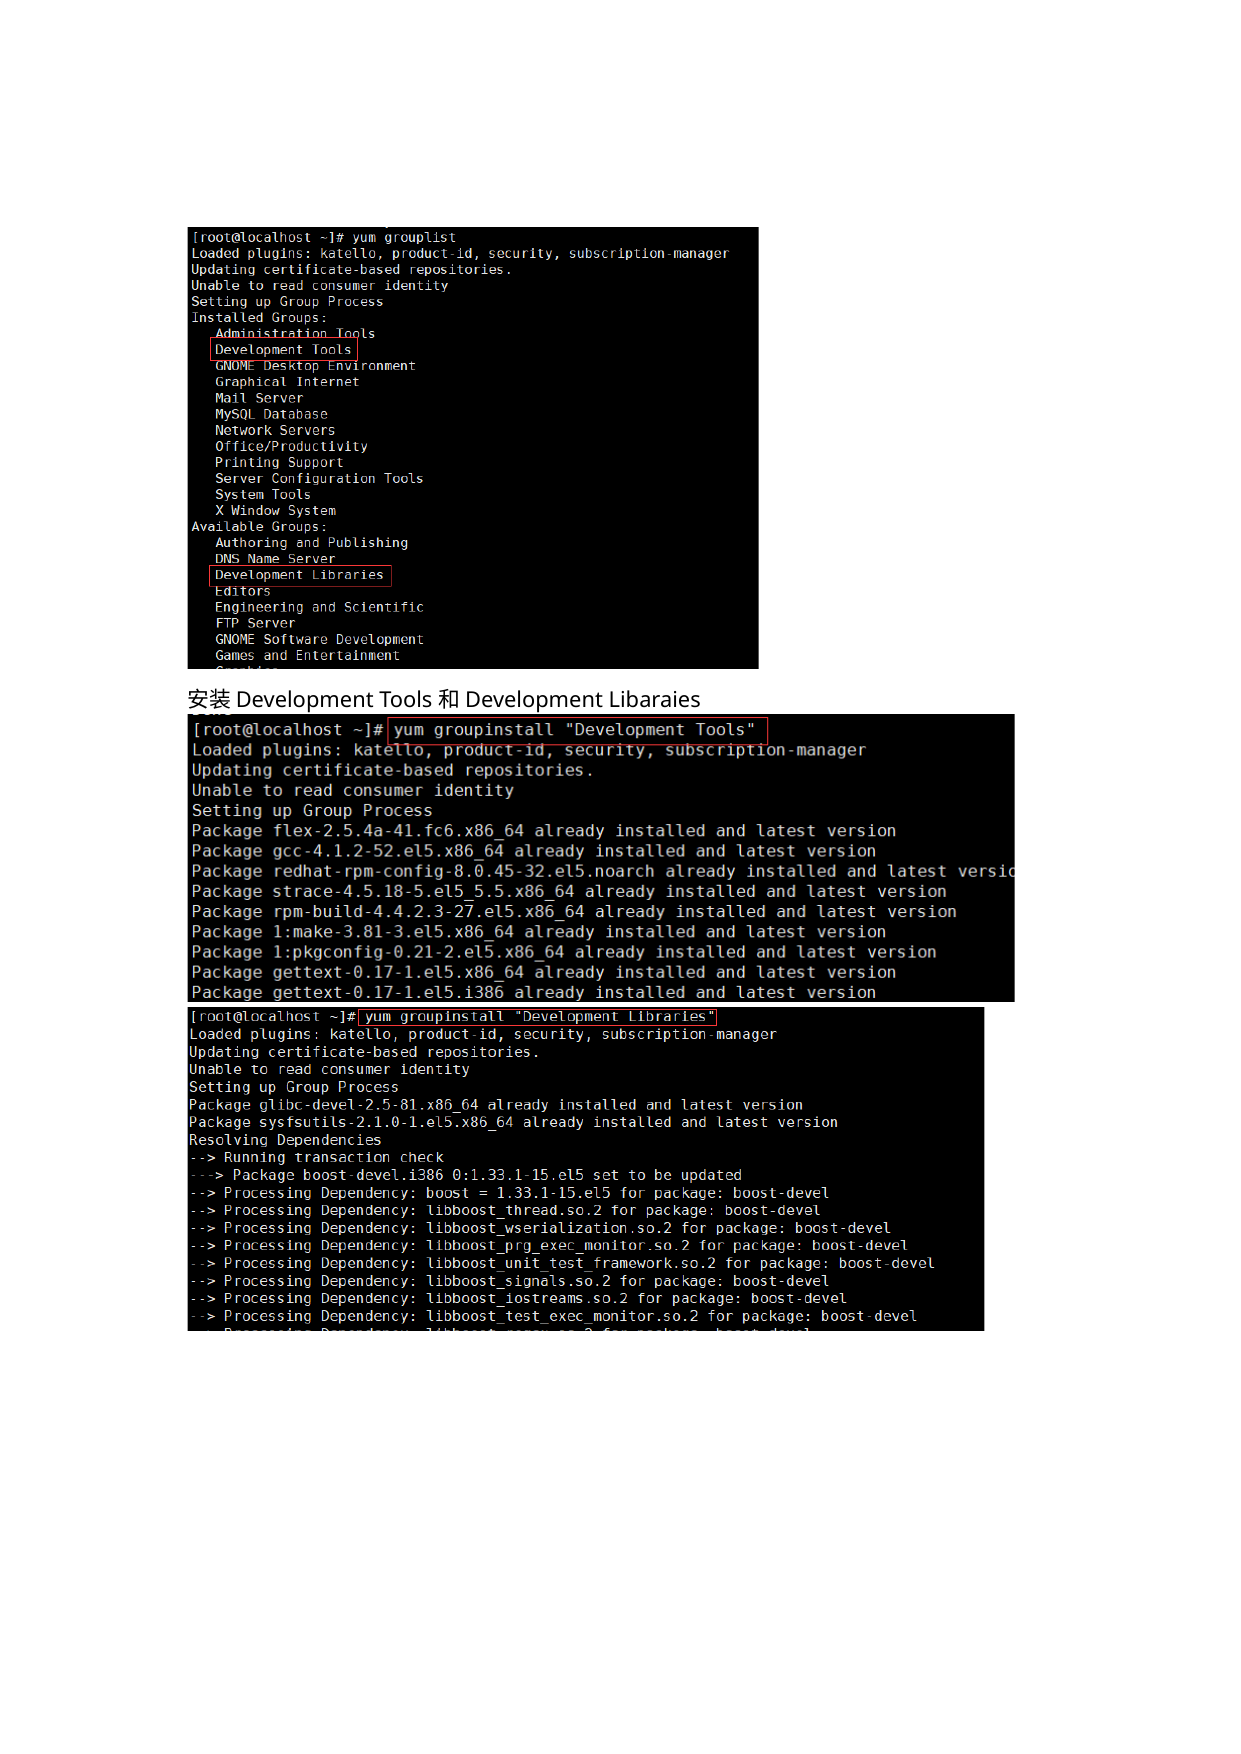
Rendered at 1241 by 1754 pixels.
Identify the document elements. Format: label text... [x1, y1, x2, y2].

text 安装Development Tools 和 Development Libaraies [187, 682, 1053, 714]
picture [187, 1007, 985, 1331]
picture [187, 714, 1015, 1002]
picture [187, 227, 759, 669]
